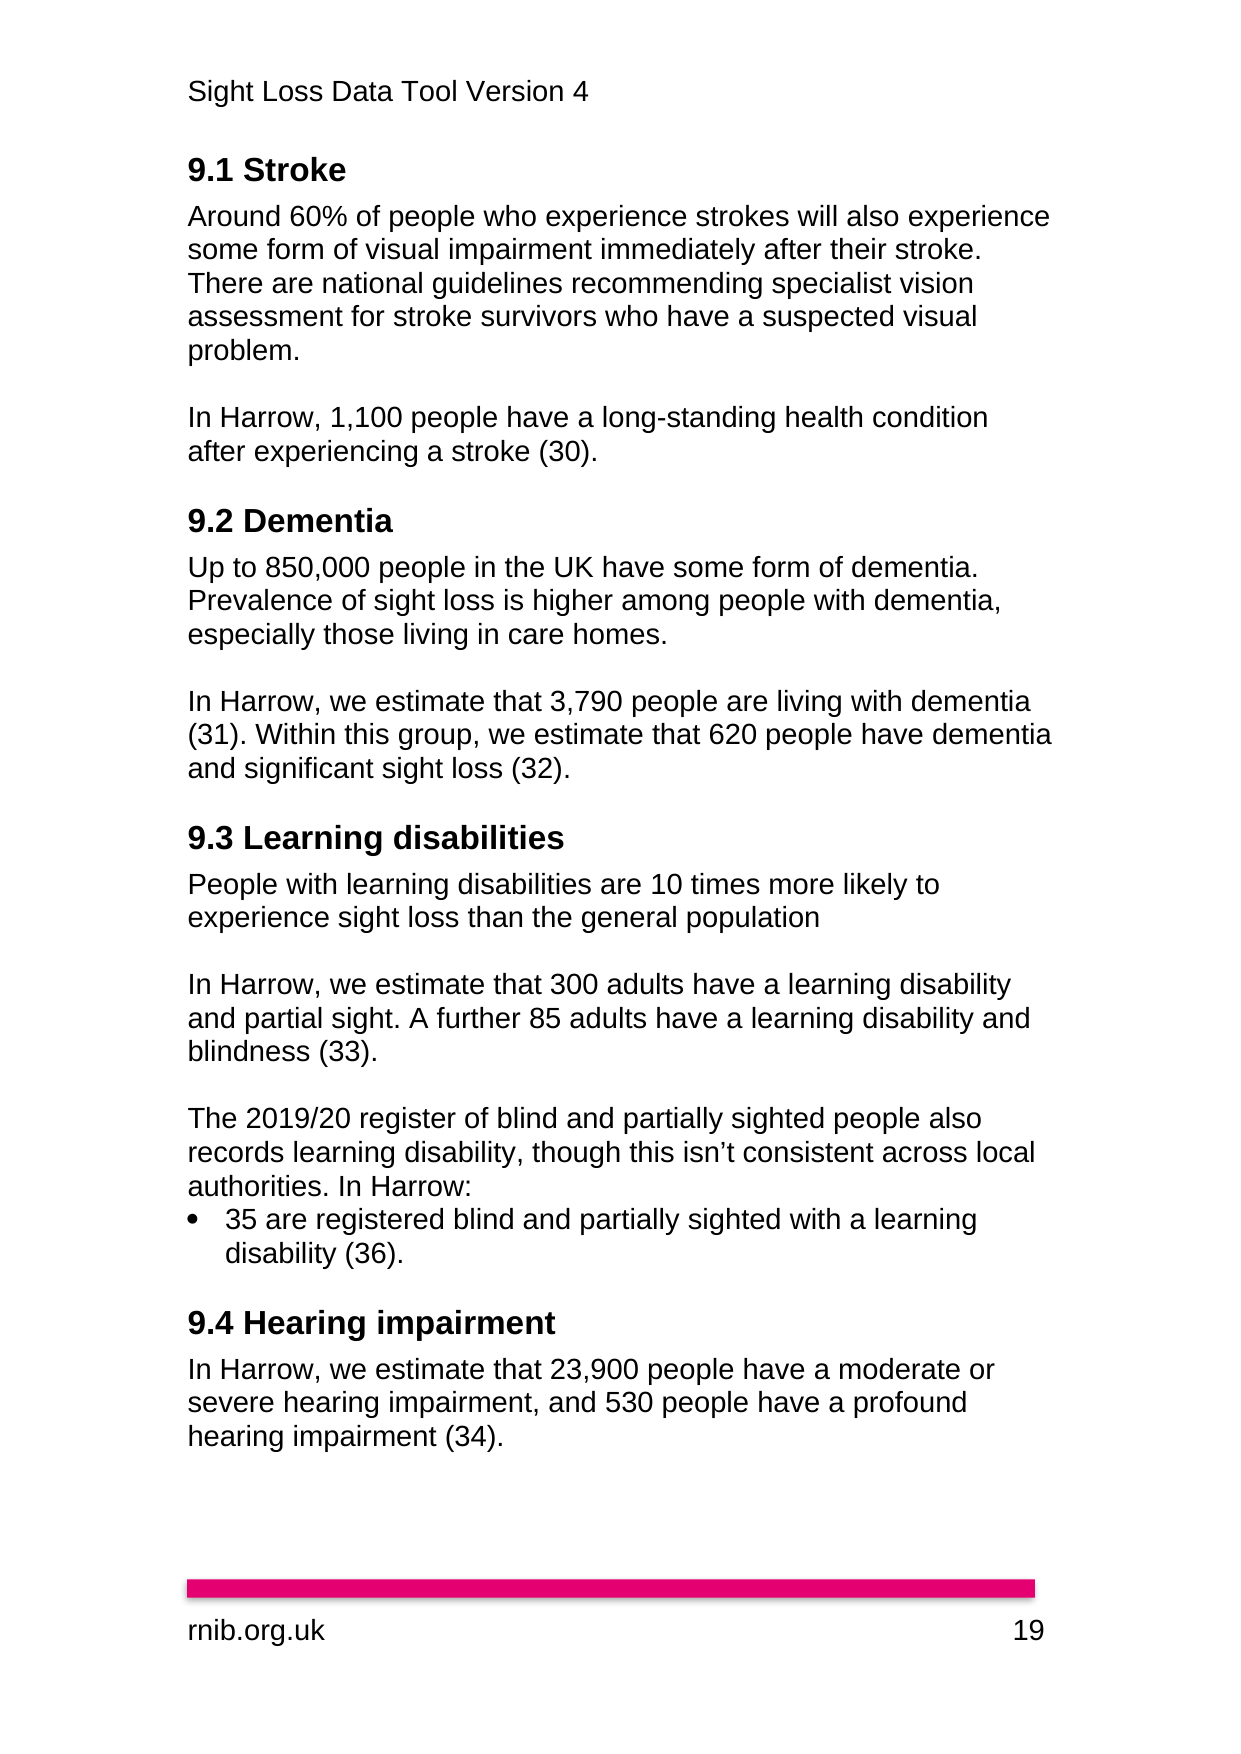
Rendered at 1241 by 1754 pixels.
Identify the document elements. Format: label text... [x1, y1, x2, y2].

text People with learning disabilities are 10 times more likely to experience sight loss than the general population [187, 867, 1053, 934]
subtitle 9.4 Hearing impairment [187, 1303, 1053, 1341]
text Up to 850,000 people in the UK have some form of dementia. Prevalence of sight loss is higher among people with dementia, especially those living in care homes. [187, 549, 1053, 650]
text In Harrow, 1,100 people have a long-standing health condition after experiencing a stroke (30). [187, 400, 1053, 467]
list 35 are registered blind and partially sighted with a learning disability (36). [187, 1202, 1053, 1269]
text In Harrow, we estimate that 3,790 people are living with dementia (31). Within this group, we estimate that 620 people have dementia and significant sight loss (32). [187, 684, 1053, 784]
subtitle 9.3 Learning disabilities [187, 818, 1053, 856]
subtitle 9.2 Dementia [187, 501, 1053, 539]
text In Harrow, we estimate that 23,900 people have a moderate or severe hearing impairment, and 530 people have a profound hearing impairment (34). [187, 1352, 1053, 1452]
subtitle 9.1 Stroke [187, 150, 1053, 188]
text Around 60% of people who experience strokes will also experience some form of visual impairment immediately after their stroke. There are national guidelines recommending specialist vision assessment for stroke survivors who have a suspected visual problem. [187, 199, 1053, 367]
text In Harrow, we estimate that 300 adults have a learning disability and partial sight. A further 85 adults have a learning disability and blindness (33). [187, 967, 1053, 1068]
text The 2019/20 register of blind and partially sighted people also records learning disability, though this isn’t consistent across local authorities. In Harrow: [187, 1102, 1053, 1202]
